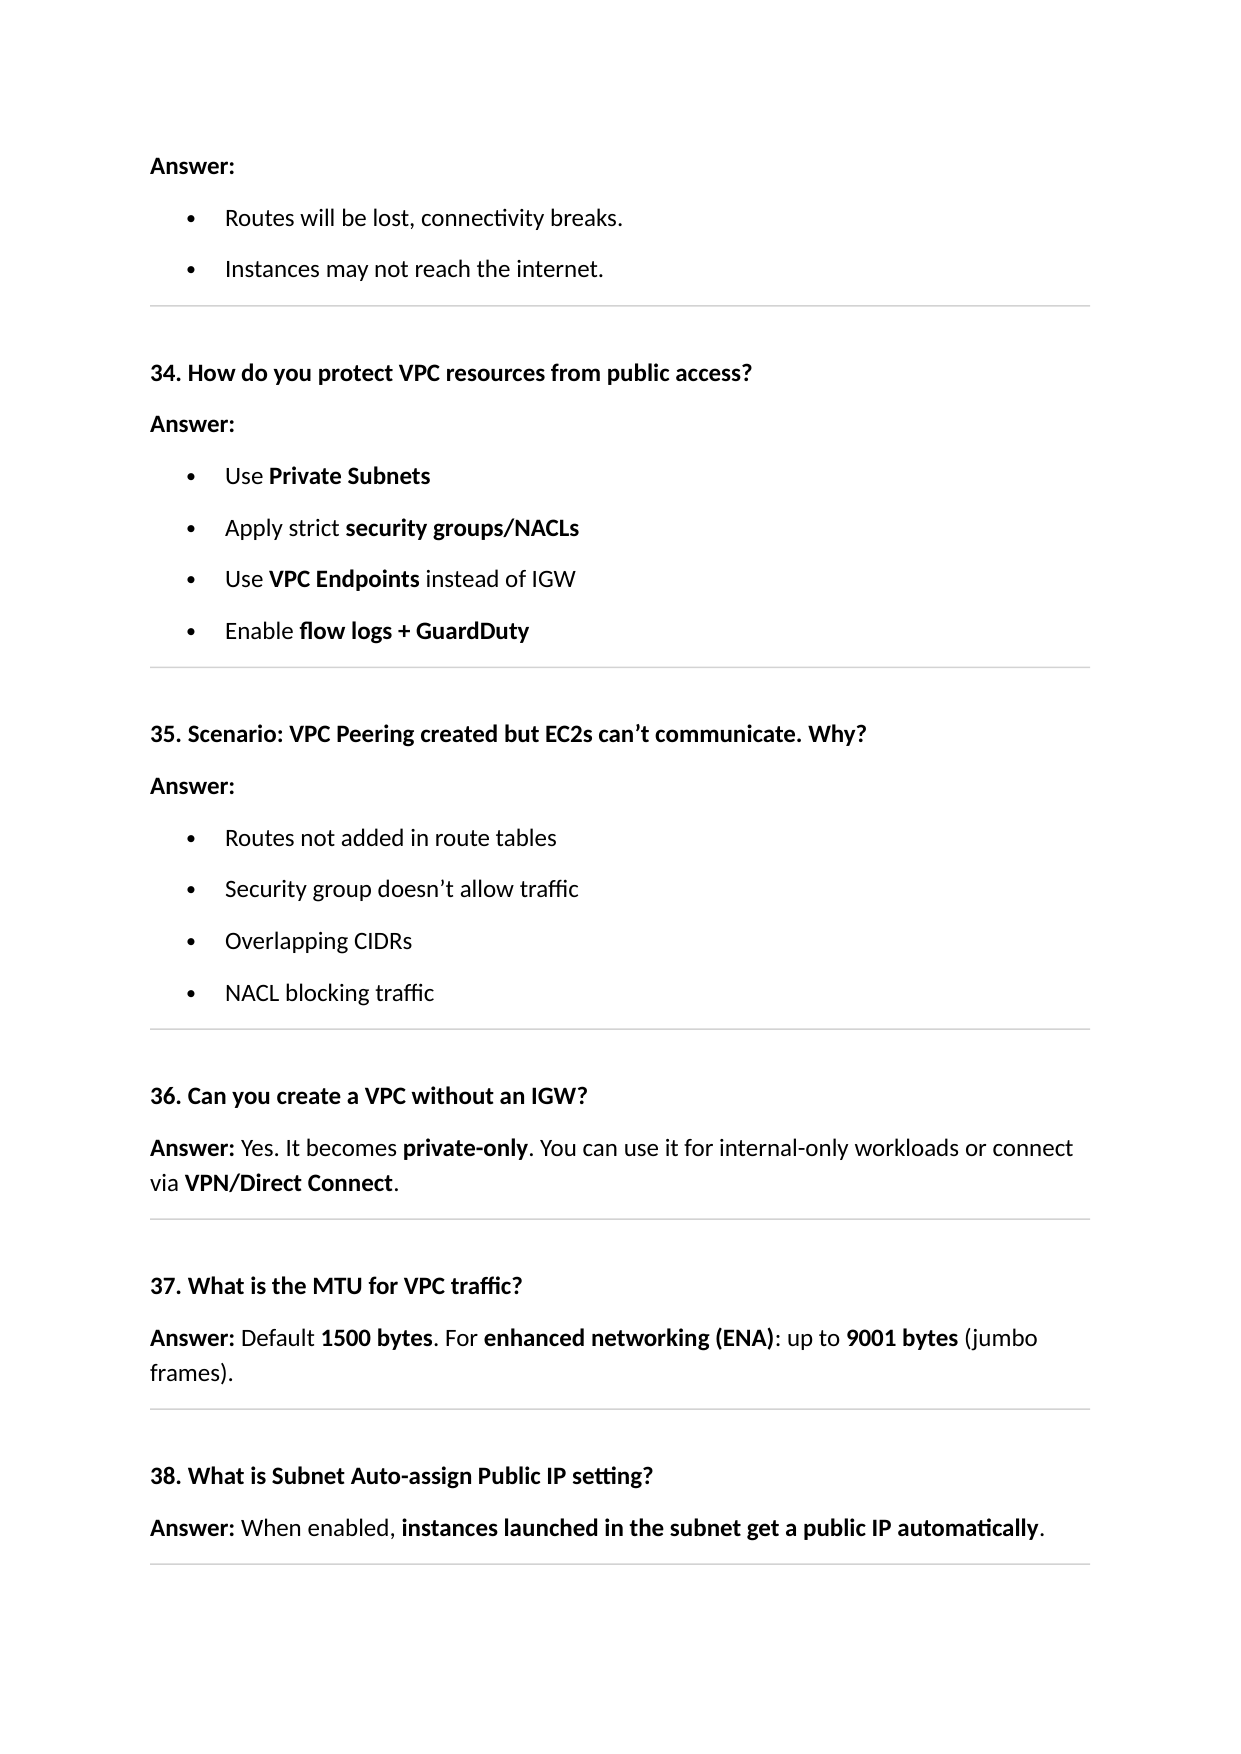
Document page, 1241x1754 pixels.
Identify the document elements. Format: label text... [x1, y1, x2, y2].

list NACL blocking traffic [187, 977, 1090, 1007]
list Security group doesn’t allow traffic [187, 873, 1090, 904]
text 38. What is Subnet Auto-assign Public IP setting? [150, 1460, 1090, 1491]
text 35. Scenario: VPC Peering created but EC2s can’t communicate. Why? [150, 718, 1090, 749]
text 34. How do you protect VPC resources from public access? [150, 357, 1090, 387]
list Overlapping CIDRs [187, 925, 1090, 956]
text Answer: When enabled, instances launched in the subnet get a public IP automatically. [150, 1512, 1090, 1542]
text 36. Can you create a VPC without an IGW? [150, 1080, 1090, 1111]
list Enable flow logs + GuardDuty [187, 615, 1090, 646]
list Use Private Subnets [187, 460, 1090, 491]
text Answer: [150, 150, 1090, 181]
text Answer: [150, 408, 1090, 439]
list Apply strict security groups/NACLs [187, 512, 1090, 542]
list Instances may not reach the internet. [187, 253, 1090, 284]
text 37. What is the MTU for VPC traffic? [150, 1270, 1090, 1301]
text Answer: [150, 770, 1090, 801]
text Answer: Yes. It becomes private-only. You can use it for internal-only workloads or connect via VPN/Direct Connect. [150, 1132, 1090, 1197]
list Use VPC Endpoints instead of IGW [187, 563, 1090, 594]
list Routes will be lost, connectivity breaks. [187, 202, 1090, 232]
list Routes not added in route tables [187, 822, 1090, 852]
text Answer: Default 1500 bytes. For enhanced networking (ENA): up to 9001 bytes (jumbo frames). [150, 1322, 1090, 1387]
